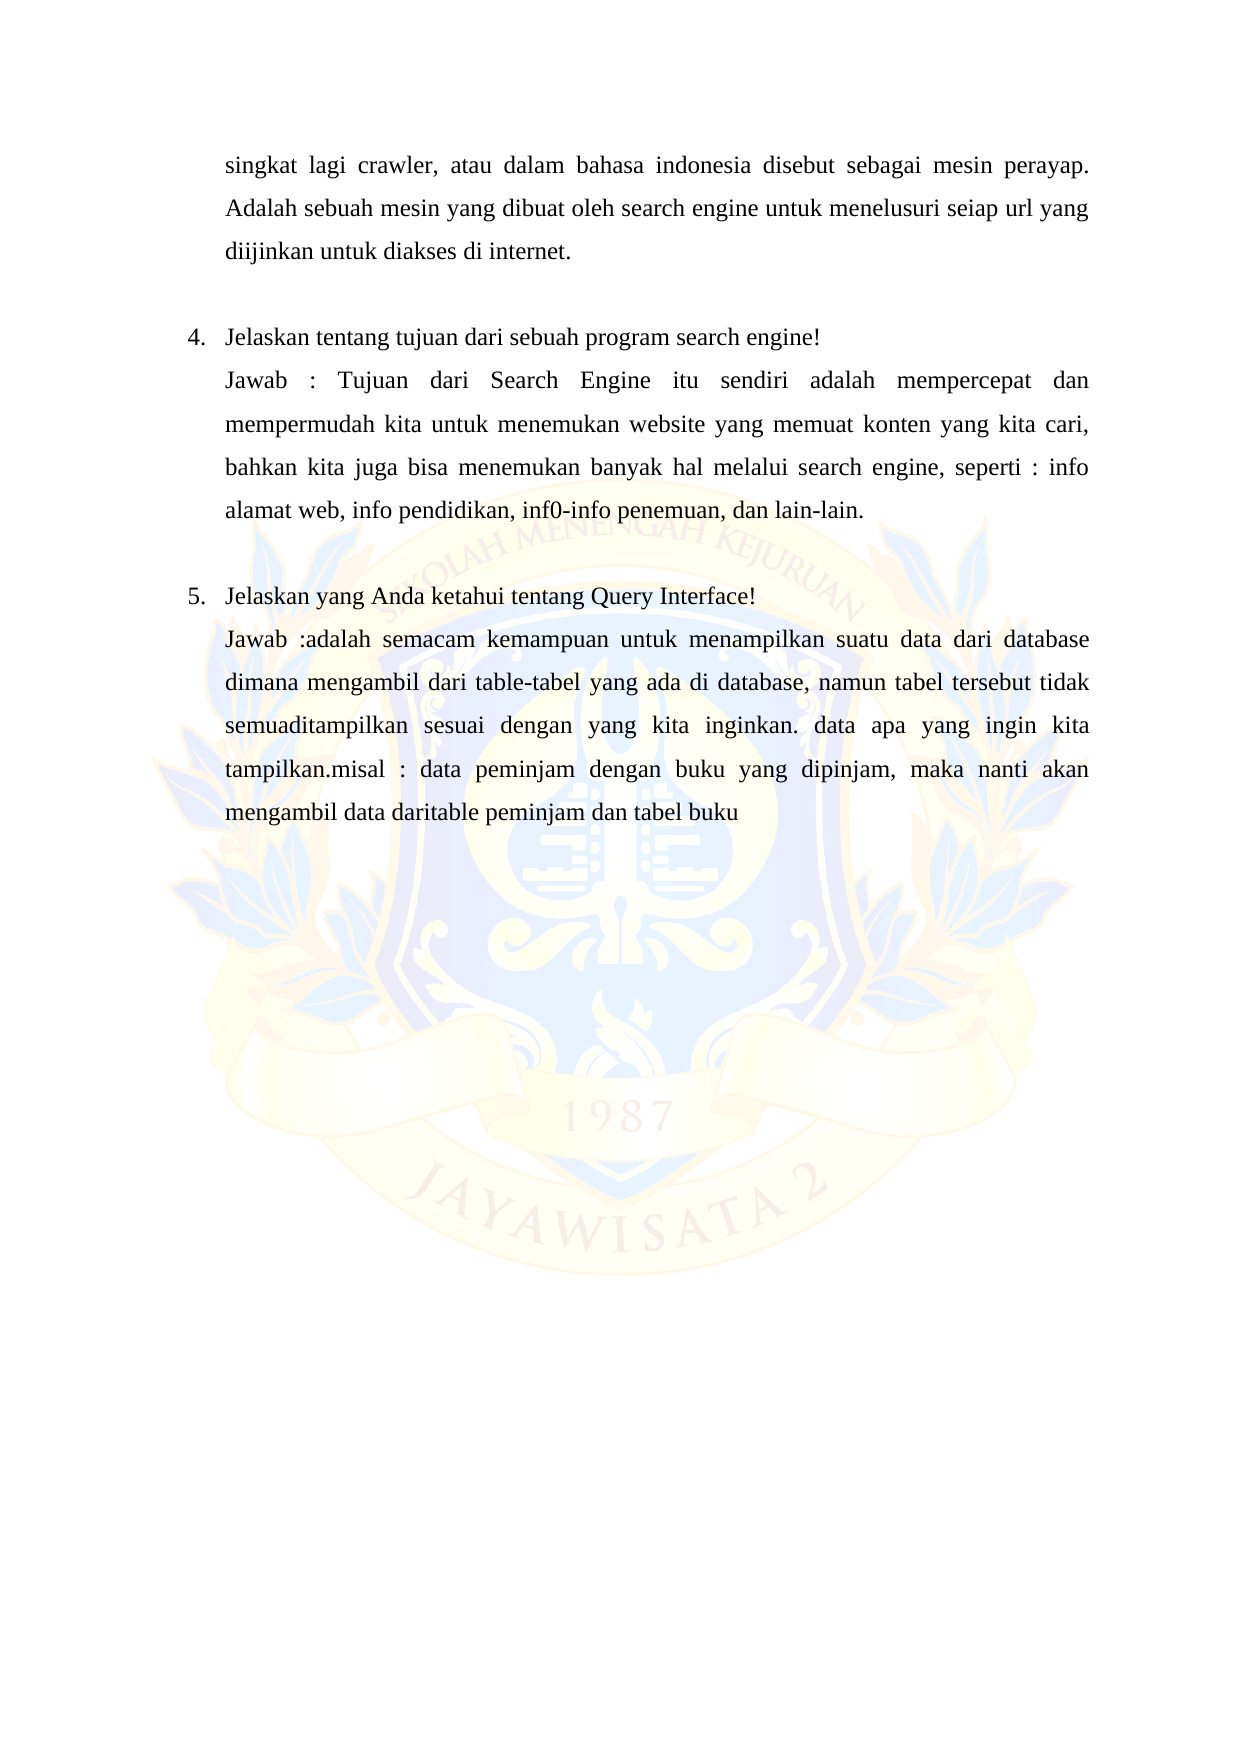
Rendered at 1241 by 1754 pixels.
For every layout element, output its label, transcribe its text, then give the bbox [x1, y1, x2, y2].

list Jelaskan yang Anda ketahui tentang Query Interface! [187, 581, 1090, 610]
list Jawab :adalah semacam kemampuan untuk menampilkan suatu data dari database dimana mengambil dari table-tabel yang ada di database, namun tabel tersebut tidak semuaditampilkan sesuai dengan yang kita inginkan. data apa yang ingin kita tampilkan.misal : data peminjam dengan buku yang dipinjam, maka nanti akan mengambil data daritable peminjam dan tabel buku [225, 624, 1090, 826]
list Jelaskan tentang tujuan dari sebuah program search engine! [187, 322, 1090, 351]
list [225, 150, 1090, 265]
list Jawab : Tujuan dari Search Engine itu sendiri adalah mempercepat dan mempermudah kita untuk menemukan website yang memuat konten yang kita cari, bahkan kita juga bisa menemukan banyak hal melalui search engine, seperti : info alamat web, info pendidikan, inf0-info penemuan, dan lain-lain. [225, 366, 1090, 524]
